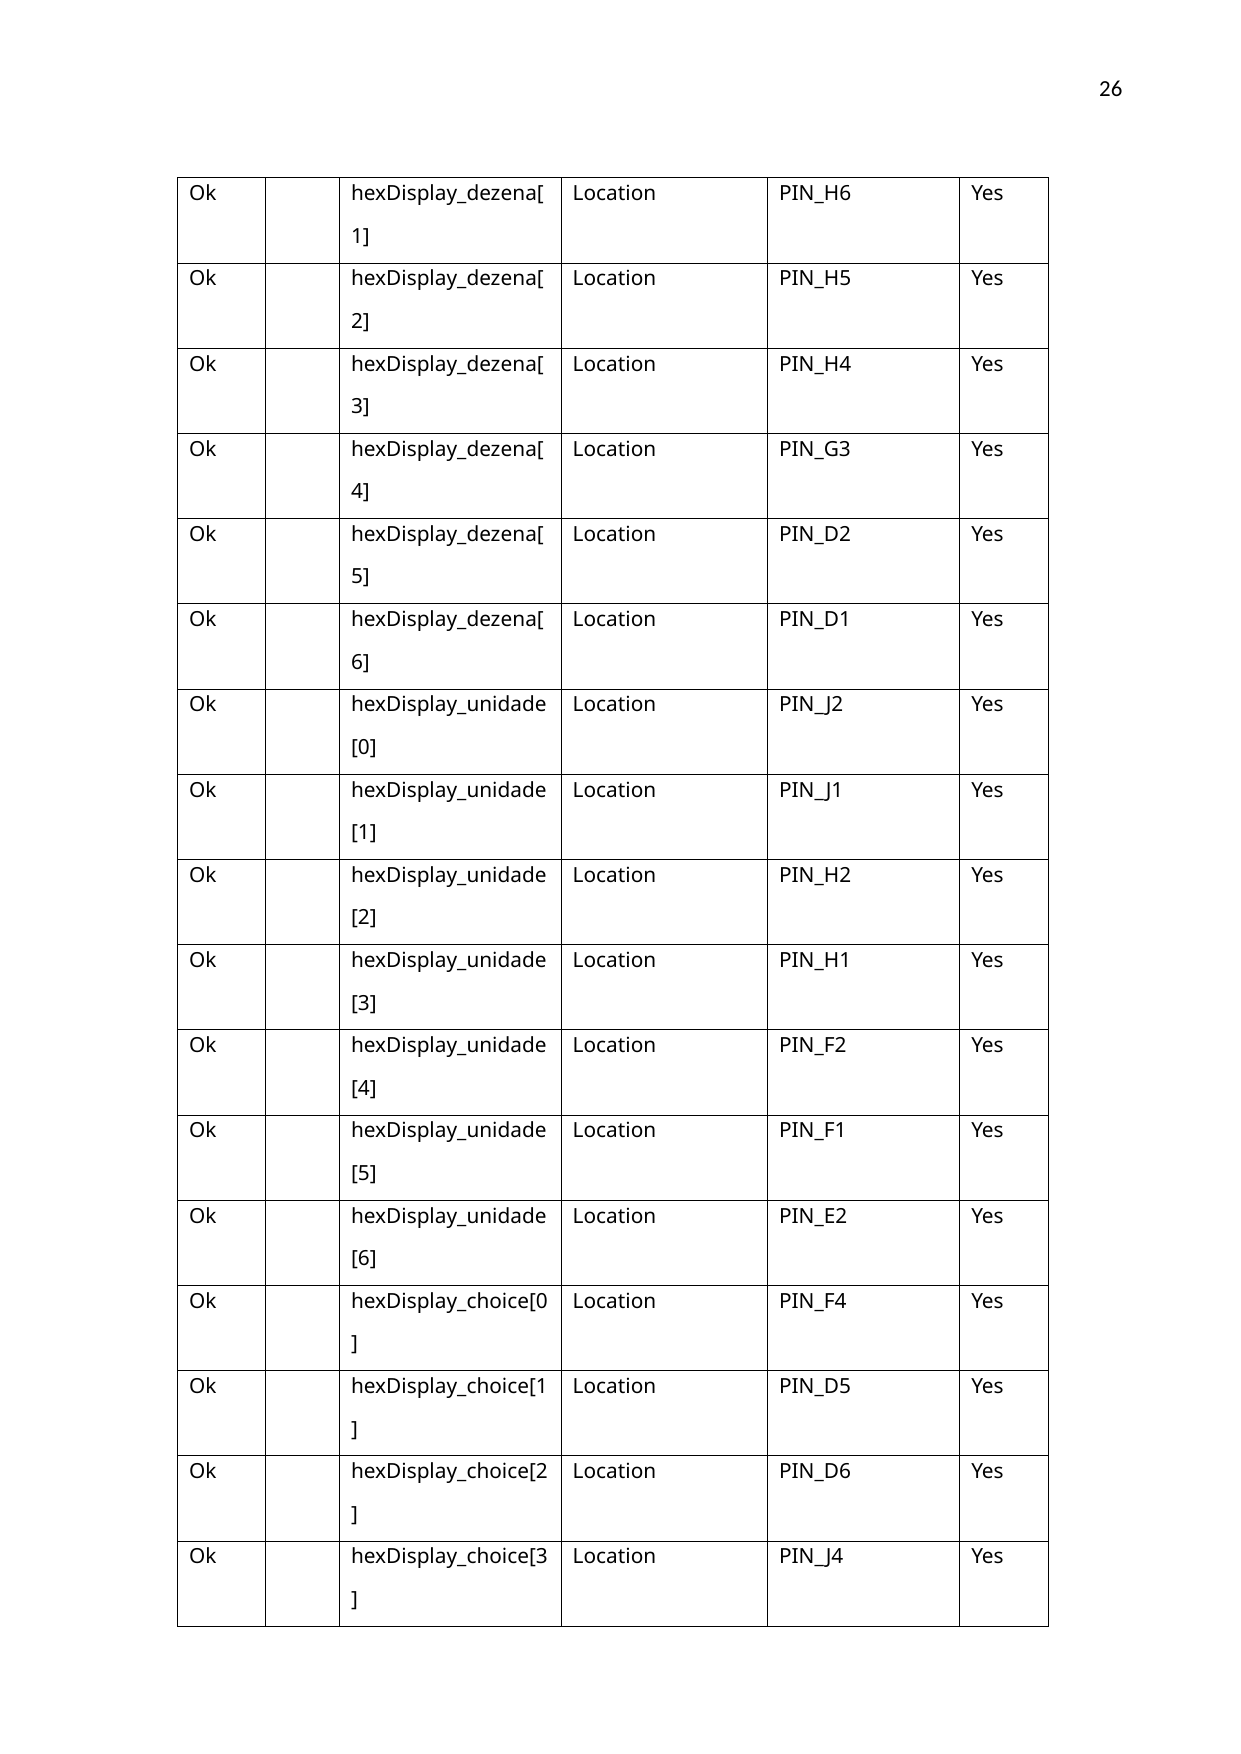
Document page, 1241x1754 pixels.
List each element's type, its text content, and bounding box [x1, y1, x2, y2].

table_cell hexDisplay_unidade[6] [340, 1201, 561, 1285]
table_cell hexDisplay_choice[2] [340, 1456, 561, 1541]
table_cell Yes [960, 264, 1048, 348]
table_cell Location [562, 1201, 767, 1285]
table_cell Location [562, 604, 767, 688]
table_cell [266, 1542, 339, 1626]
table_cell PIN_G3 [768, 434, 959, 518]
table_cell Ok [178, 604, 265, 688]
table_cell Ok [178, 434, 265, 518]
table_cell Location [562, 349, 767, 433]
table_cell Location [562, 690, 767, 774]
table_cell Location [562, 1116, 767, 1200]
table_cell hexDisplay_unidade[5] [340, 1116, 561, 1200]
table_cell Yes [960, 775, 1048, 859]
table_cell hexDisplay_choice[1] [340, 1371, 561, 1455]
table_cell Ok [178, 945, 265, 1029]
table_cell hexDisplay_unidade[1] [340, 775, 561, 859]
table_cell Yes [960, 1371, 1048, 1455]
table_cell Ok [178, 1371, 265, 1455]
table_cell PIN_J4 [768, 1542, 959, 1626]
table_cell Ok [178, 690, 265, 774]
table_cell [266, 945, 339, 1029]
table_cell PIN_J2 [768, 690, 959, 774]
table_cell Yes [960, 945, 1048, 1029]
table_cell [266, 1456, 339, 1541]
table_cell [266, 519, 339, 603]
table_cell PIN_H2 [768, 860, 959, 944]
table_cell Ok [178, 1286, 265, 1370]
table_cell Yes [960, 349, 1048, 433]
table_cell hexDisplay_unidade[2] [340, 860, 561, 944]
table_cell [266, 860, 339, 944]
table_cell PIN_E2 [768, 1201, 959, 1285]
table_cell Ok [178, 264, 265, 348]
table_cell Yes [960, 1201, 1048, 1285]
table_cell Ok [178, 775, 265, 859]
table_cell [266, 178, 339, 262]
table_cell hexDisplay_unidade[4] [340, 1030, 561, 1114]
table_cell Location [562, 1030, 767, 1114]
table_cell [266, 1201, 339, 1285]
table_cell hexDisplay_dezena[4] [340, 434, 561, 518]
table_cell Yes [960, 178, 1048, 262]
table_cell Yes [960, 1542, 1048, 1626]
table_cell hexDisplay_dezena[2] [340, 264, 561, 348]
table_cell PIN_D1 [768, 604, 959, 688]
table_cell Ok [178, 1542, 265, 1626]
table_cell Yes [960, 604, 1048, 688]
table_cell [266, 604, 339, 688]
table_cell Ok [178, 1030, 265, 1114]
table_cell hexDisplay_dezena[3] [340, 349, 561, 433]
table_cell [266, 1030, 339, 1114]
table_cell PIN_F2 [768, 1030, 959, 1114]
table_cell Yes [960, 860, 1048, 944]
table_cell PIN_D5 [768, 1371, 959, 1455]
table_cell PIN_F4 [768, 1286, 959, 1370]
table_cell hexDisplay_unidade[0] [340, 690, 561, 774]
table_cell Location [562, 178, 767, 262]
table_cell Location [562, 519, 767, 603]
table_cell PIN_J1 [768, 775, 959, 859]
table_cell [266, 1286, 339, 1370]
table_cell Location [562, 775, 767, 859]
table_cell Location [562, 1542, 767, 1626]
table_cell Ok [178, 1116, 265, 1200]
table_cell Yes [960, 1030, 1048, 1114]
table_cell PIN_H5 [768, 264, 959, 348]
table_cell Location [562, 1456, 767, 1541]
table_cell hexDisplay_dezena[6] [340, 604, 561, 688]
table_cell [266, 1116, 339, 1200]
table_cell Location [562, 945, 767, 1029]
table_cell Ok [178, 860, 265, 944]
table_cell [266, 1371, 339, 1455]
table_cell PIN_H1 [768, 945, 959, 1029]
table_cell Yes [960, 434, 1048, 518]
table_cell Location [562, 434, 767, 518]
table_cell Ok [178, 1456, 265, 1541]
table_cell [266, 264, 339, 348]
table_cell Ok [178, 178, 265, 262]
table_cell Yes [960, 1116, 1048, 1200]
table_cell hexDisplay_unidade[3] [340, 945, 561, 1029]
table_cell hexDisplay_choice[3] [340, 1542, 561, 1626]
table_cell Location [562, 1371, 767, 1455]
table_cell PIN_D6 [768, 1456, 959, 1541]
table_cell Ok [178, 519, 265, 603]
table_cell Yes [960, 690, 1048, 774]
table_cell Ok [178, 1201, 265, 1285]
table_cell Location [562, 860, 767, 944]
table_cell [266, 349, 339, 433]
table_cell hexDisplay_choice[0] [340, 1286, 561, 1370]
table_cell hexDisplay_dezena[1] [340, 178, 561, 262]
table_cell Yes [960, 519, 1048, 603]
table_cell Ok [178, 349, 265, 433]
table_cell [266, 775, 339, 859]
table_cell [266, 690, 339, 774]
table_cell [266, 434, 339, 518]
table_cell PIN_H4 [768, 349, 959, 433]
table_cell hexDisplay_dezena[5] [340, 519, 561, 603]
table_cell PIN_H6 [768, 178, 959, 262]
table_cell Yes [960, 1286, 1048, 1370]
table_cell PIN_F1 [768, 1116, 959, 1200]
table_cell Location [562, 1286, 767, 1370]
table_cell Location [562, 264, 767, 348]
table_cell Yes [960, 1456, 1048, 1541]
table_cell PIN_D2 [768, 519, 959, 603]
